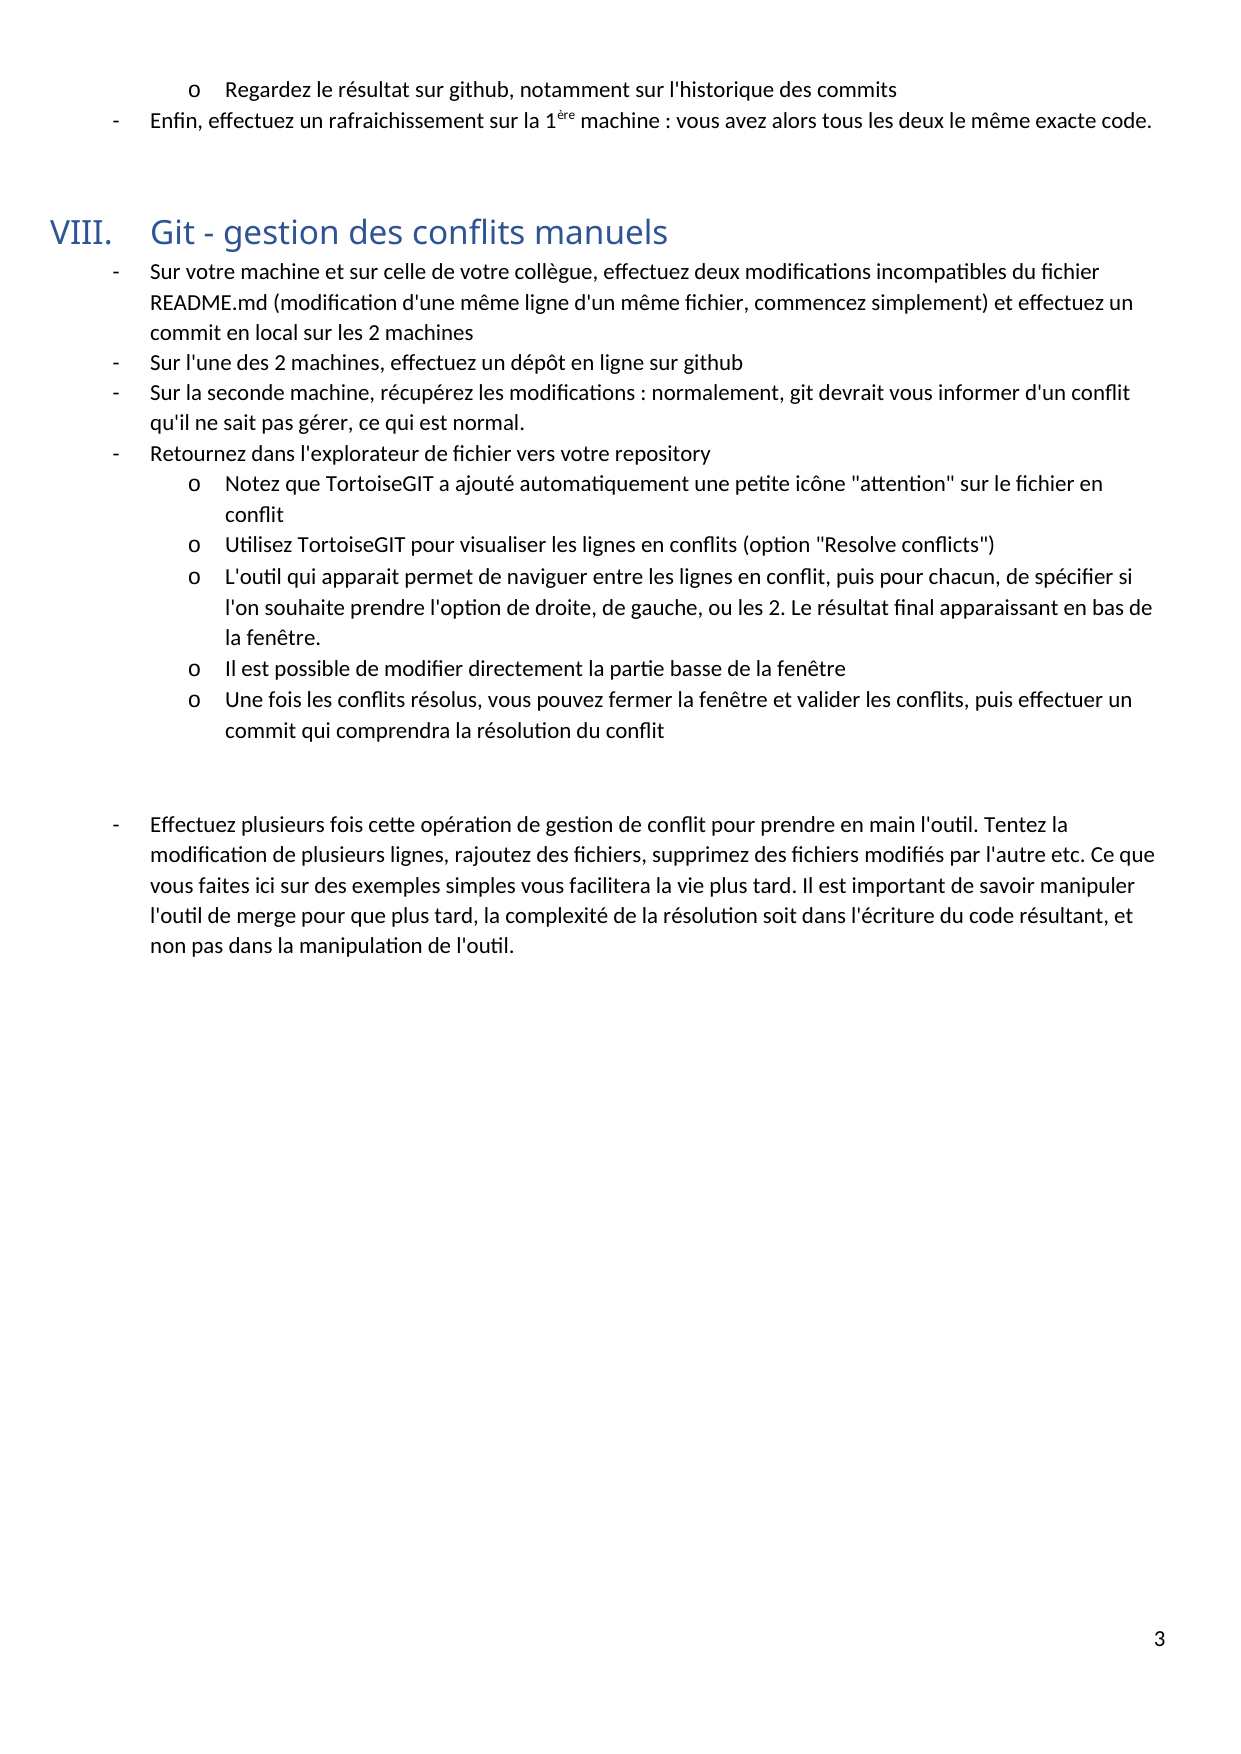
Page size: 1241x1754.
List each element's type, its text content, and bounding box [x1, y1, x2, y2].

list Retournez dans l'explorateur de fichier vers votre repository [112, 439, 1165, 467]
list Notez que TortoiseGIT a ajouté automatiquement une petite icône "attention" sur le fichier en conflit [187, 469, 1165, 528]
list Effectuez plusieurs fois cette opération de gestion de conflit pour prendre en main l'outil. Tentez la modification de plusieurs lignes, rajoutez des fichiers, supprimez des fichiers modifiés par l'autre etc. Ce que vous faites ici sur des exemples simples vous facilitera la vie plus tard. Il est important de savoir manipuler l'outil de merge pour que plus tard, la complexité de la résolution soit dans l'écriture du code résultant, et non pas dans la manipulation de l'outil. [112, 810, 1165, 959]
list Enfin, effectuez un rafraichissement sur la 1ère machine : vous avez alors tous les deux le même exacte code. [112, 106, 1165, 134]
list Une fois les conflits résolus, vous pouvez fermer la fenêtre et valider les conflits, puis effectuer un commit qui comprendra la résolution du conflit [187, 685, 1165, 744]
list Sur la seconde machine, récupérez les modifications : normalement, git devrait vous informer d'un conflit qu'il ne sait pas gérer, ce qui est normal. [112, 378, 1165, 437]
list Regardez le résultat sur github, notamment sur l'historique des commits [187, 75, 1165, 104]
list L'outil qui apparait permet de naviguer entre les lignes en conflit, puis pour chacun, de spécifier si l'on souhaite prendre l'option de droite, de gauche, ou les 2. Le résultat final apparaissant en bas de la fenêtre. [187, 562, 1165, 652]
list Sur votre machine et sur celle de votre collègue, effectuez deux modifications incompatibles du fichier README.md (modification d'une même ligne d'un même fichier, commencez simplement) et effectuez un commit en local sur les 2 machines [112, 257, 1165, 346]
list Utilisez TortoiseGIT pour visualiser les lignes en conflits (option "Resolve conflicts") [187, 531, 1165, 560]
list Il est possible de modifier directement la partie basse de la fenêtre [187, 654, 1165, 683]
list Sur l'une des 2 machines, effectuez un dépôt en ligne sur github [112, 348, 1165, 376]
subtitle Git - gestion des conflits manuels [112, 208, 1165, 254]
